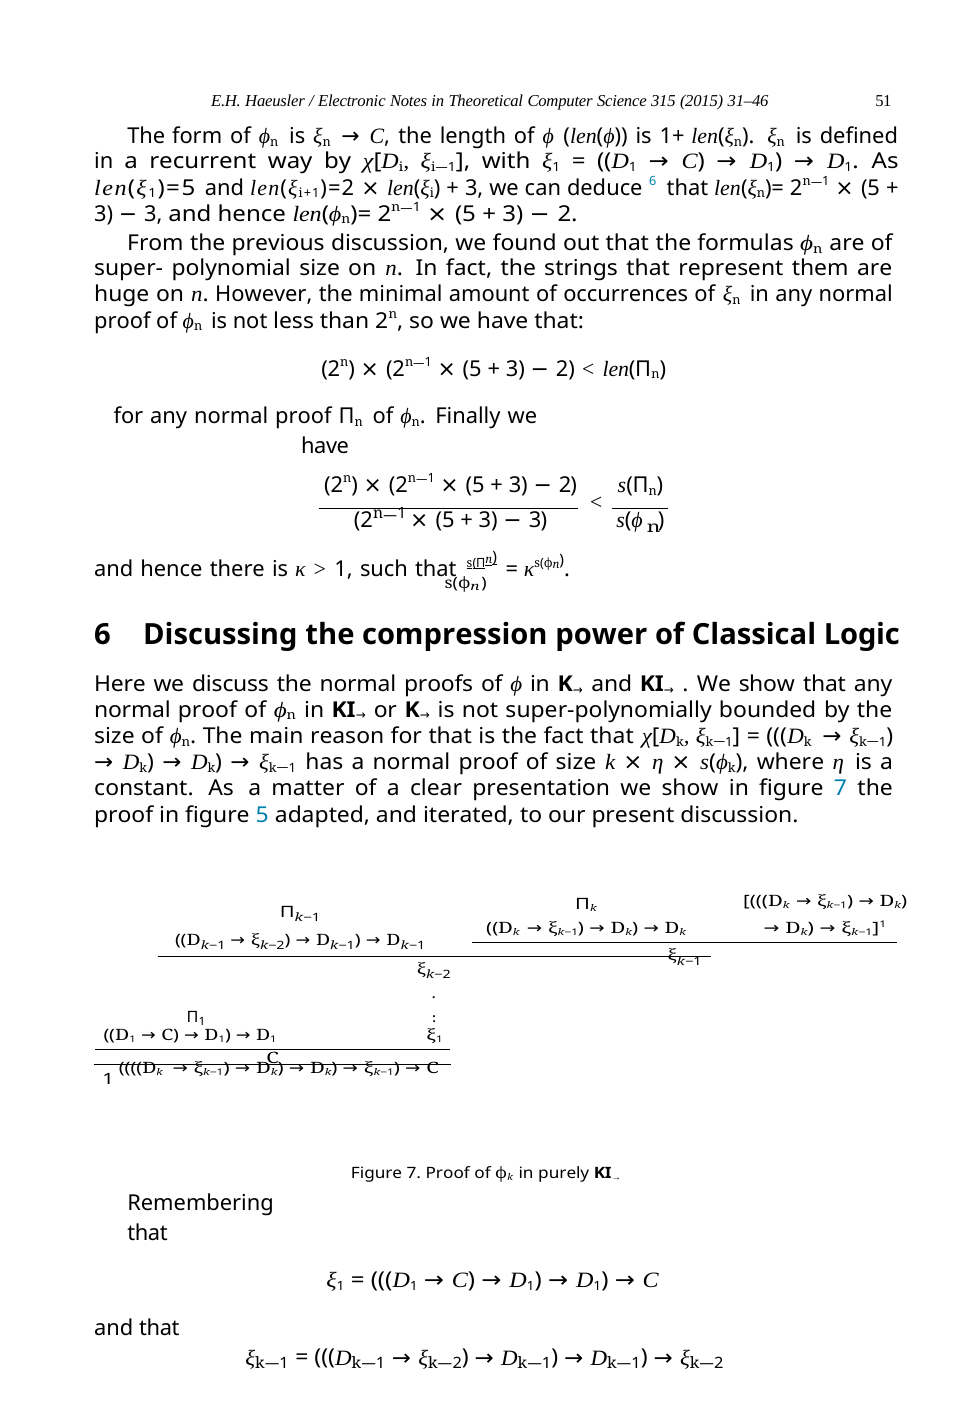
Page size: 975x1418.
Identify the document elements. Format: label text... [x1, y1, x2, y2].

text for any normal proof Πn of ϕn. Finally we have [94, 400, 556, 459]
text (2n) × (2n—1 × (5 + 3) − 2) s(Πn) [71, 474, 916, 497]
subtitle Discussing the compression power of Classical Logic [94, 613, 925, 653]
text Πk−1 [149, 901, 451, 926]
text ξ1 = (((D1 → C) → D1) → D1) → C [71, 1264, 914, 1294]
text Remembering that [127, 1187, 308, 1246]
text . [417, 988, 451, 1002]
text and hence there is κ > 1, such that s(Πn) = κs(ϕn). [94, 552, 925, 583]
text Π1 . [186, 1002, 925, 1021]
text ((D1 → C) → D1) → D1 ξ1 [103, 1023, 925, 1045]
text ξk−2 [416, 958, 451, 983]
text (2n—1 × (5 + 3) − 3) < s(ϕ ) [94, 497, 925, 535]
text The form of ϕn is ξn → C, the length of ϕ (len(ϕ)) is 1+ len(ξn). ξn is defined in a recurrent way by χ[Di, ξi—1], with ξ1 = ((D1 → C) → D1) → D1. As len(ξ1)=5 and len(ξi+1)=2 × len(ξi) + 3, we can deduce 6 that len(ξn)= 2n—1 × (5 + 3) − 3, and hence len(ϕn)= 2n—1 × (5 + 3) − 2. [94, 123, 899, 228]
text ((Dk−1 → ξk−2) → Dk−1) → Dk−1 [149, 929, 451, 954]
text Figure 7. Proof of ϕk in purely KI→ [351, 1162, 925, 1183]
text From the previous discussion, we found out that the formulas ϕn are of super- polynomial size on n. In fact, the strings that represent them are huge on n. However, the minimal amount of occurrences of ξn in any normal proof of ϕn is not less than 2n, so we have that: [94, 229, 893, 334]
text C 1 ((((Dk → ξk−1) → Dk) → Dk) → ξk−1) → C [94, 1048, 467, 1089]
text and that [94, 1311, 181, 1341]
text [(((Dk → ξk−1) → Dk) [725, 890, 925, 911]
text ξk—1 = (((Dk—1 → ξk—2) → Dk—1) → Dk—1) → ξk—2 [245, 1341, 925, 1375]
text (2n) × (2n—1 × (5 + 3) − 2) < len(Πn) [94, 353, 893, 382]
text → Dk) → ξk−1]1 [725, 917, 924, 938]
text Here we discuss the normal proofs of ϕ in K→ and KI→ . We show that any normal proof of ϕn in KI→ or K→ is not super-polynomially bounded by the size of ϕn. The main reason for that is the fact that χ[Dk, ξk—1] = (((Dk → ξk—1) → Dk) → Dk) → ξk—1 has a normal proof of size k × η × s(ϕk), where η is a constant. As a matter of a clear presentation we show in figure 7 the proof in figure 5 adapted, and iterated, to our present discussion. [94, 671, 893, 828]
text Πk [471, 893, 702, 914]
text ((Dk → ξk−1) → Dk) → Dk [470, 917, 702, 938]
